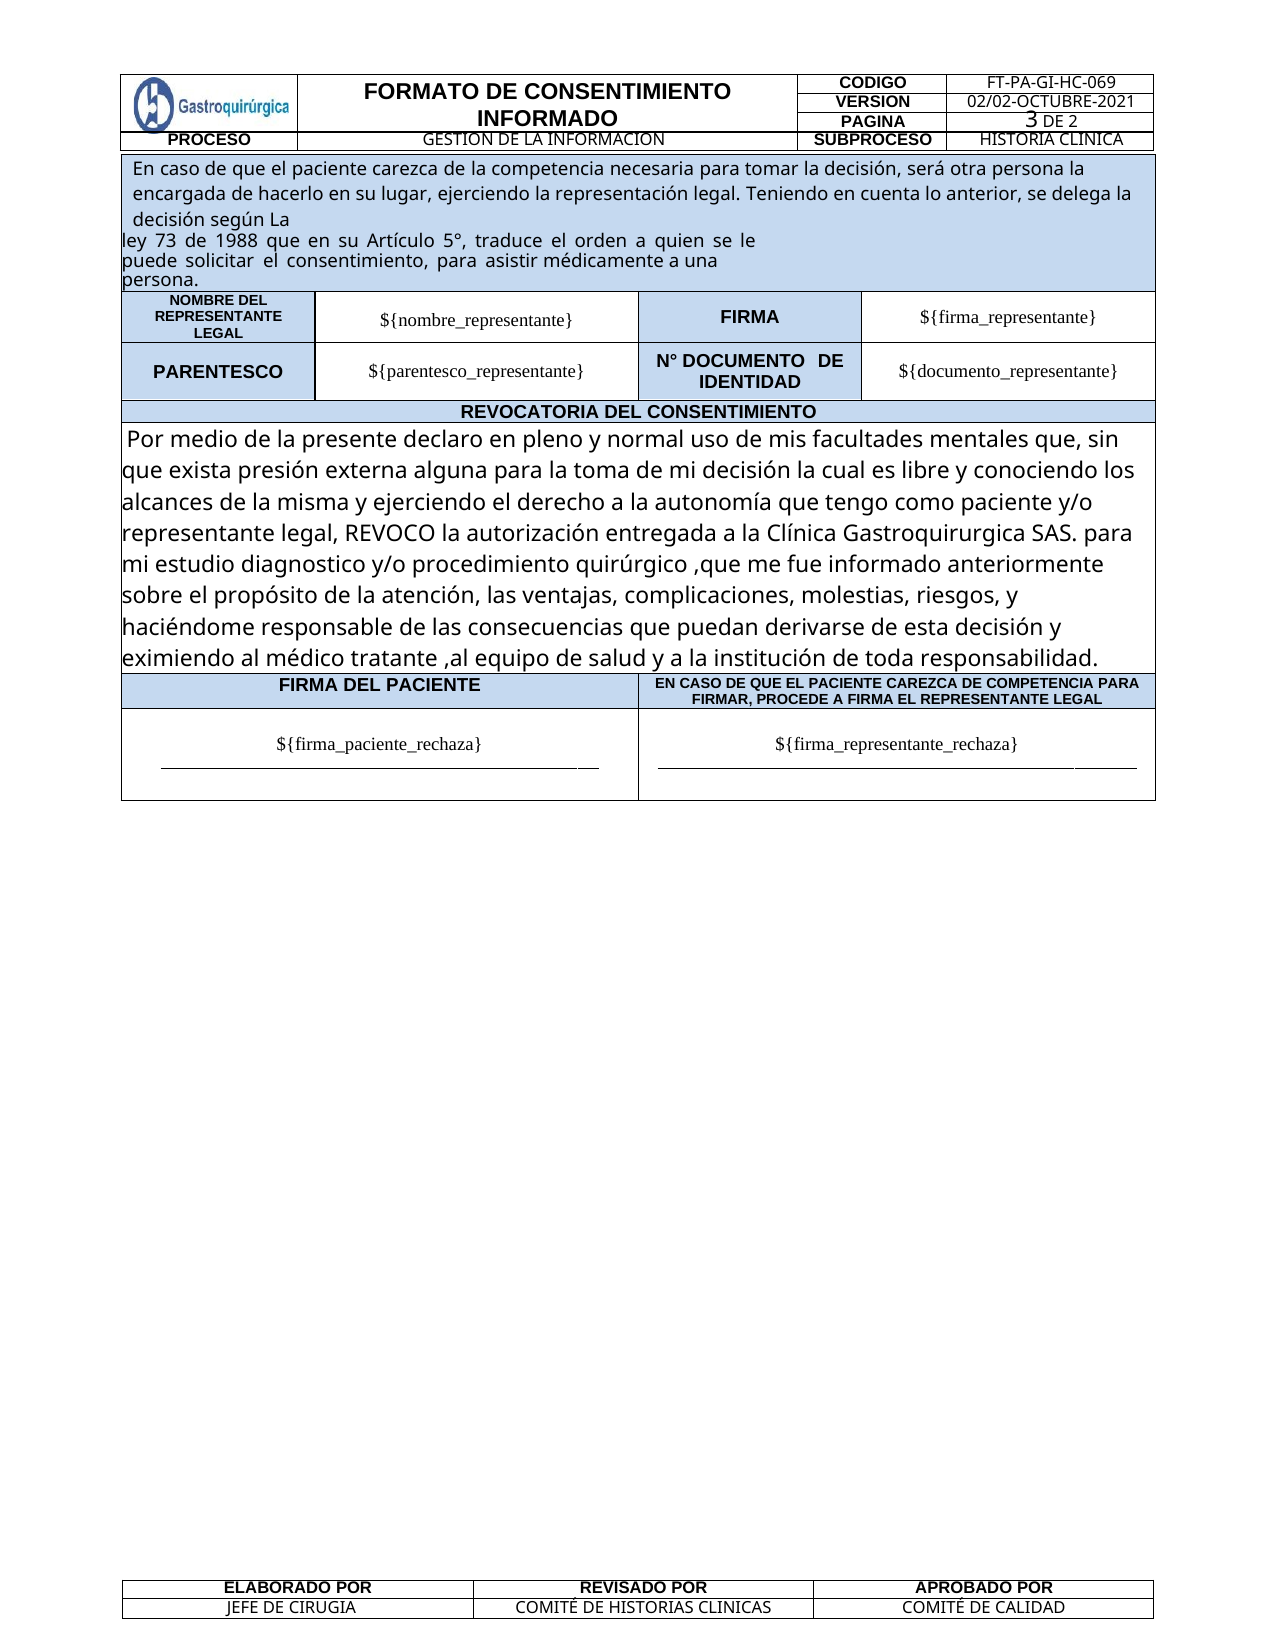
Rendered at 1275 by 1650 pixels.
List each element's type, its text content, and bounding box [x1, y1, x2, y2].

picture [133, 77, 289, 131]
table_cell EN CASO DE QUE EL PACIENTE CAREZCA DE COMPETENCIA PARA FIRMAR, PROCEDE A FIRMA EL REPRESENTANTE LEGAL [639, 674, 1155, 708]
table_cell N° DOCUMENTO DE IDENTIDAD [639, 343, 861, 399]
table_cell ${firma_paciente_rechaza} [122, 709, 638, 800]
table_cell REVOCATORIA DEL CONSENTIMIENTO [122, 401, 1155, 422]
table_cell ${nombre_representante} [316, 292, 638, 342]
table_cell ${documento_representante} [862, 343, 1155, 399]
table_cell ${firma_representante} [862, 292, 1155, 342]
table_cell ${parentesco_representante} [316, 343, 638, 399]
table_cell FIRMA DEL PACIENTE [122, 674, 638, 708]
table_cell FIRMA [639, 292, 861, 342]
table_cell ${firma_representante_rechaza} [639, 709, 1155, 800]
table_cell En caso de que el paciente carezca de la competencia necesaria para tomar la decisión, será otra persona la encargada de hacerlo en su lugar, ejerciendo la representación legal. Teniendo en cuenta lo anterior, se delega la decisión según La ley 73 de 1988 que en su Artículo 5°, traduce el orden a quien se le puede solicitar el consentimiento, para asistir médicamente a una persona. [122, 155, 1155, 291]
table_cell PARENTESCO [122, 343, 314, 399]
table_cell Por medio de la presente declaro en pleno y normal uso de mis facultades mentales que, sin que exista presión externa alguna para la toma de mi decisión la cual es libre y conociendo los alcances de la misma y ejerciendo el derecho a la autonomía que tengo como paciente y/o representante legal, REVOCO la autorización entregada a la Clínica Gastroquirurgica SAS. para mi estudio diagnostico y/o procedimiento quirúrgico ,que me fue informado anteriormente sobre el propósito de la atención, las ventajas, complicaciones, molestias, riesgos, y haciéndome responsable de las consecuencias que puedan derivarse de esta decisión y eximiendo al médico tratante ,al equipo de salud y a la institución de toda responsabilidad. [122, 423, 1155, 673]
table_cell NOMBRE DEL REPRESENTANTE LEGAL [122, 292, 314, 342]
